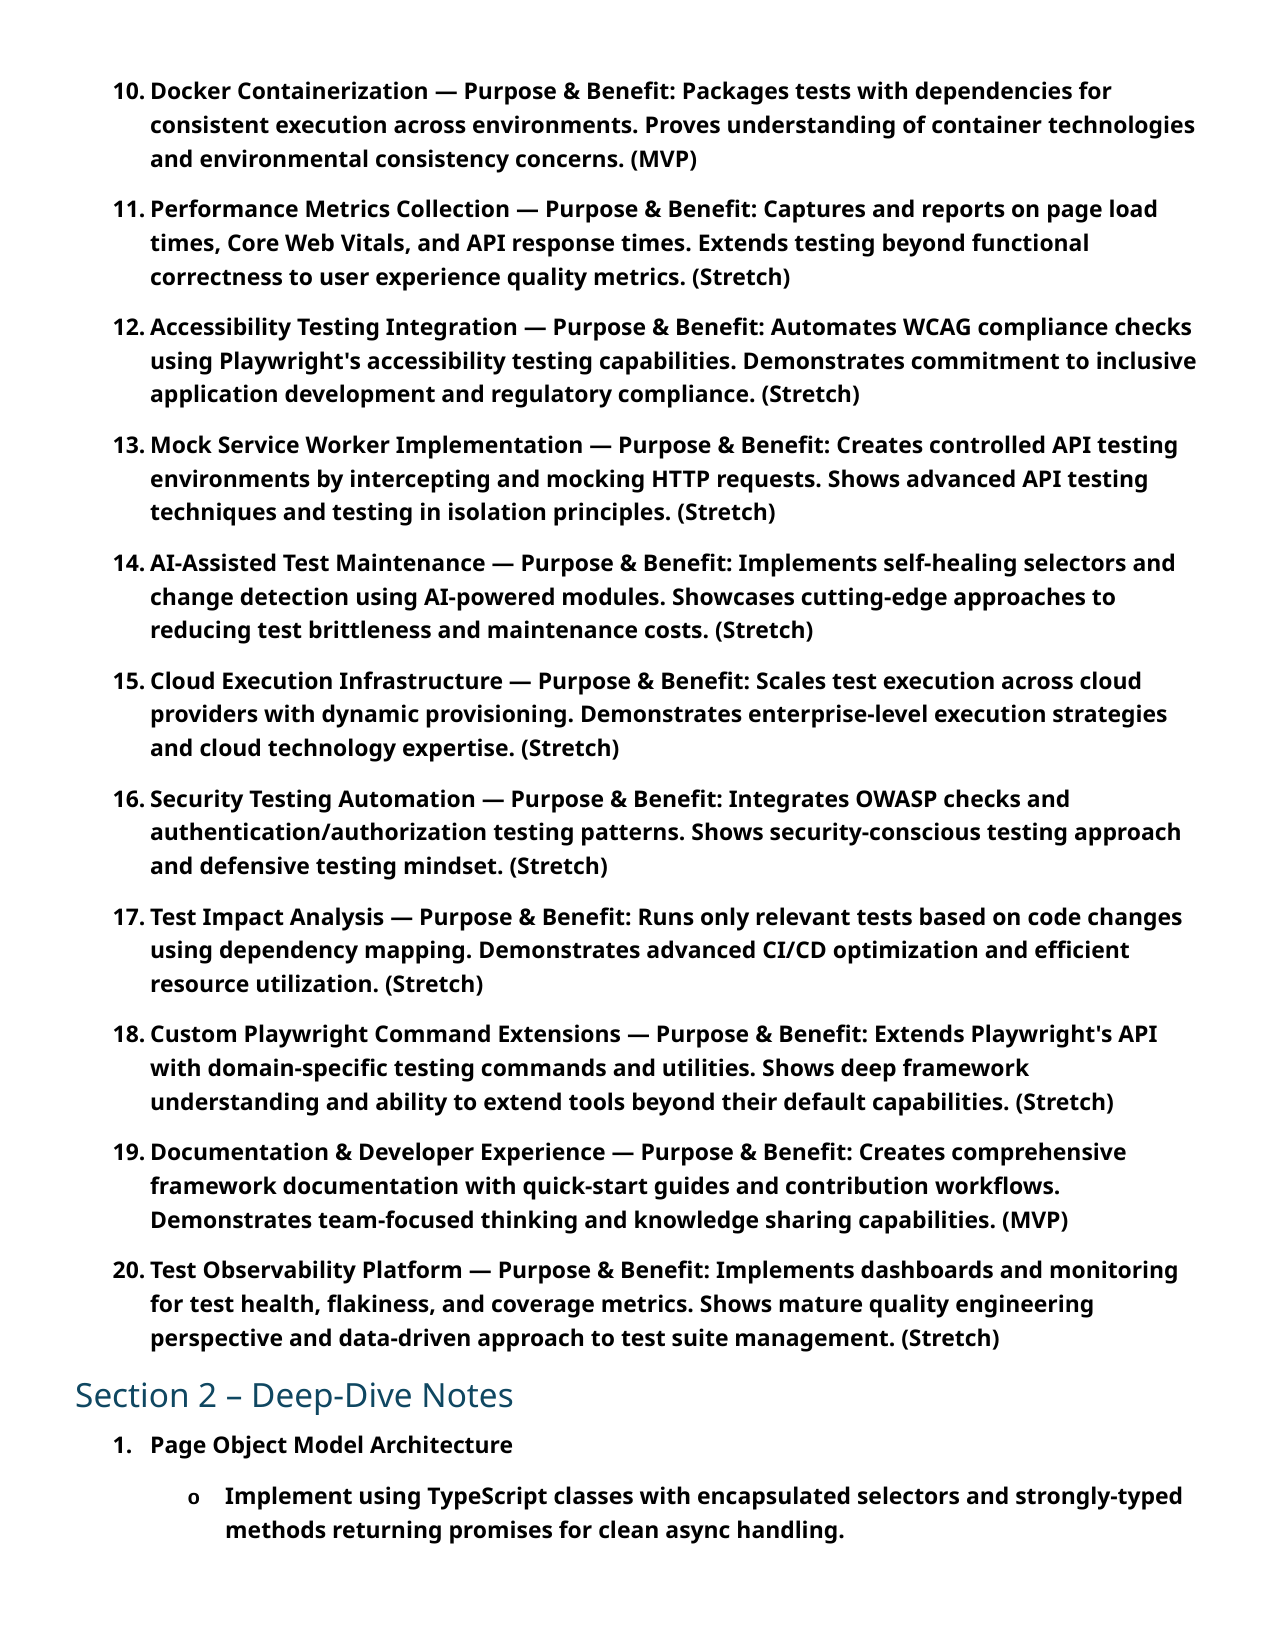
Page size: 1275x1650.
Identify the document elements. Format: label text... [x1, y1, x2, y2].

list Accessibility Testing Integration — Purpose & Benefit: Automates WCAG compliance checks using Playwright's accessibility testing capabilities. Demonstrates commitment to inclusive application development and regulatory compliance. (Stretch) [112, 311, 1200, 409]
list Custom Playwright Command Extensions — Purpose & Benefit: Extends Playwright's API with domain-specific testing commands and utilities. Shows deep framework understanding and ability to extend tools beyond their default capabilities. (Stretch) [112, 1018, 1200, 1117]
list Docker Containerization — Purpose & Benefit: Packages tests with dependencies for consistent execution across environments. Proves understanding of container technologies and environmental consistency concerns. (MVP) [112, 75, 1200, 174]
list Cloud Execution Infrastructure — Purpose & Benefit: Scales test execution across cloud providers with dynamic provisioning. Demonstrates enterprise-level execution strategies and cloud technology expertise. (Stretch) [112, 664, 1200, 763]
list Page Object Model Architecture [112, 1429, 1200, 1461]
list Security Testing Automation — Purpose & Benefit: Integrates OWASP checks and authentication/authorization testing patterns. Shows security-conscious testing approach and defensive testing mindset. (Stretch) [112, 782, 1200, 881]
list Implement using TypeScript classes with encapsulated selectors and strongly-typed methods returning promises for clean async handling. [187, 1480, 1200, 1545]
list Test Observability Platform — Purpose & Benefit: Implements dashboards and monitoring for test health, flakiness, and coverage metrics. Shows mature quality engineering perspective and data-driven approach to test suite management. (Stretch) [112, 1254, 1200, 1353]
list Test Impact Analysis — Purpose & Benefit: Runs only relevant tests based on code changes using dependency mapping. Demonstrates advanced CI/CD optimization and efficient resource utilization. (Stretch) [112, 900, 1200, 999]
list AI-Assisted Test Maintenance — Purpose & Benefit: Implements self-healing selectors and change detection using AI-powered modules. Showcases cutting-edge approaches to reducing test brittleness and maintenance costs. (Stretch) [112, 547, 1200, 645]
list Documentation & Developer Experience — Purpose & Benefit: Creates comprehensive framework documentation with quick-start guides and contribution workflows. Demonstrates team-focused thinking and knowledge sharing capabilities. (MVP) [112, 1136, 1200, 1235]
list Mock Service Worker Implementation — Purpose & Benefit: Creates controlled API testing environments by intercepting and mocking HTTP requests. Shows advanced API testing techniques and testing in isolation principles. (Stretch) [112, 429, 1200, 527]
subtitle Section 2 – Deep-Dive Notes [75, 1372, 1200, 1417]
list Performance Metrics Collection — Purpose & Benefit: Captures and reports on page load times, Core Web Vitals, and API response times. Extends testing beyond functional correctness to user experience quality metrics. (Stretch) [112, 193, 1200, 292]
